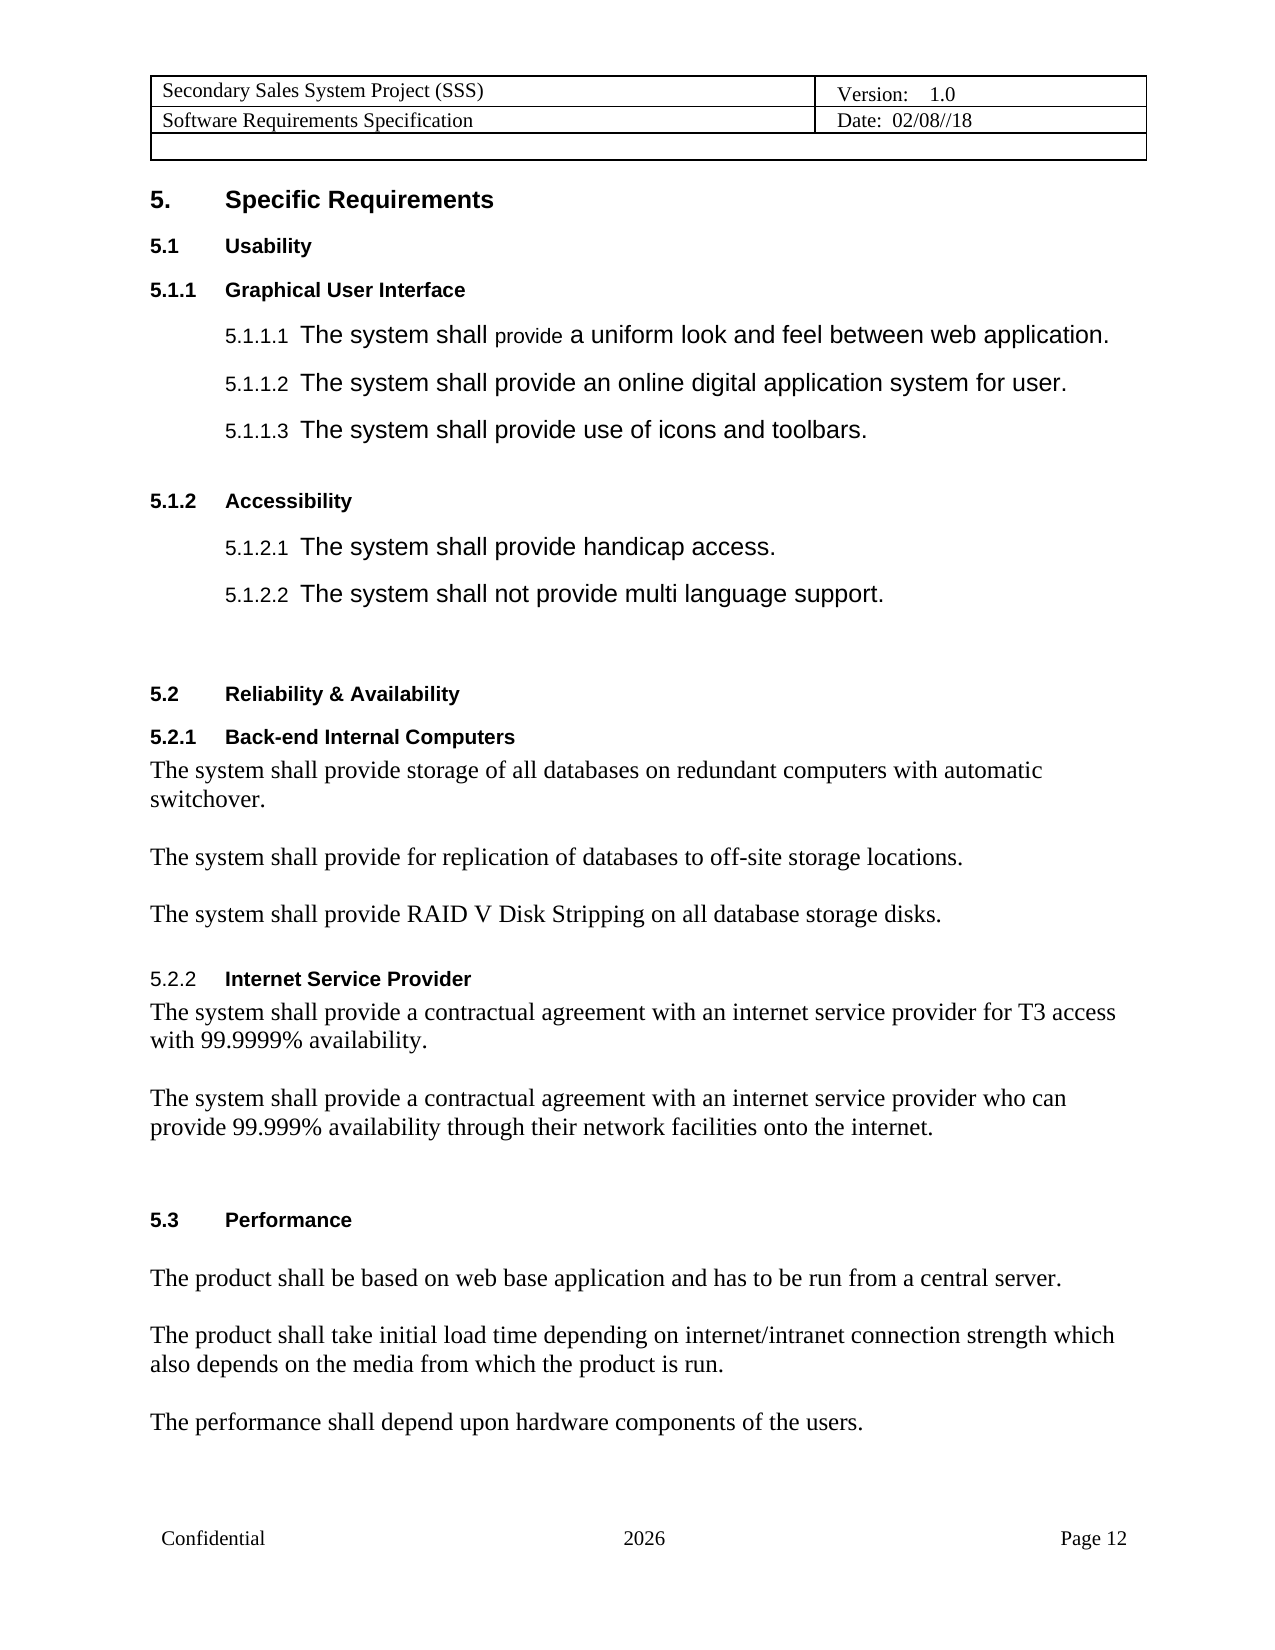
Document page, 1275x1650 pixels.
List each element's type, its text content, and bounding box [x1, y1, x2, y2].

subtitle Specific Requirements [150, 185, 1125, 214]
text The performance shall depend upon hardware components of the users. [150, 1407, 1125, 1435]
text The system shall provide RAID V Disk Stripping on all database storage disks. [150, 899, 1125, 928]
subtitle The system shall provide use of icons and toolbars. [225, 415, 1125, 444]
text The product shall take initial load time depending on internet/intranet connection strength which also depends on the media from which the product is run. [150, 1320, 1125, 1378]
text The system shall provide for replication of databases to off-site storage locations. [150, 842, 1125, 870]
subtitle The system shall provide handicap access. [225, 532, 1125, 560]
subtitle Accessibility [150, 488, 1125, 513]
subtitle Internet Service Provider [150, 965, 1125, 990]
subtitle The system shall provide a uniform look and feel between web application. [225, 320, 1125, 349]
subtitle Back-end Internal Computers [150, 724, 1125, 749]
subtitle Usability [150, 233, 1125, 258]
subtitle Performance [150, 1207, 1125, 1232]
text The system shall provide a contractual agreement with an internet service provider who can provide 99.999% availability through their network facilities onto the internet. [150, 1083, 1125, 1140]
subtitle The system shall provide an online digital application system for user. [225, 368, 1125, 397]
subtitle Reliability & Availability [150, 680, 1125, 705]
text The product shall be based on web base application and has to be run from a central server. [150, 1263, 1125, 1292]
text The system shall provide storage of all databases on redundant computers with automatic switchover. [150, 755, 1125, 813]
text The system shall provide a contractual agreement with an internet service provider for T3 access with 99.9999% availability. [150, 997, 1125, 1054]
subtitle The system shall not provide multi language support. [225, 579, 1125, 608]
subtitle Graphical User Interface [150, 277, 1125, 302]
